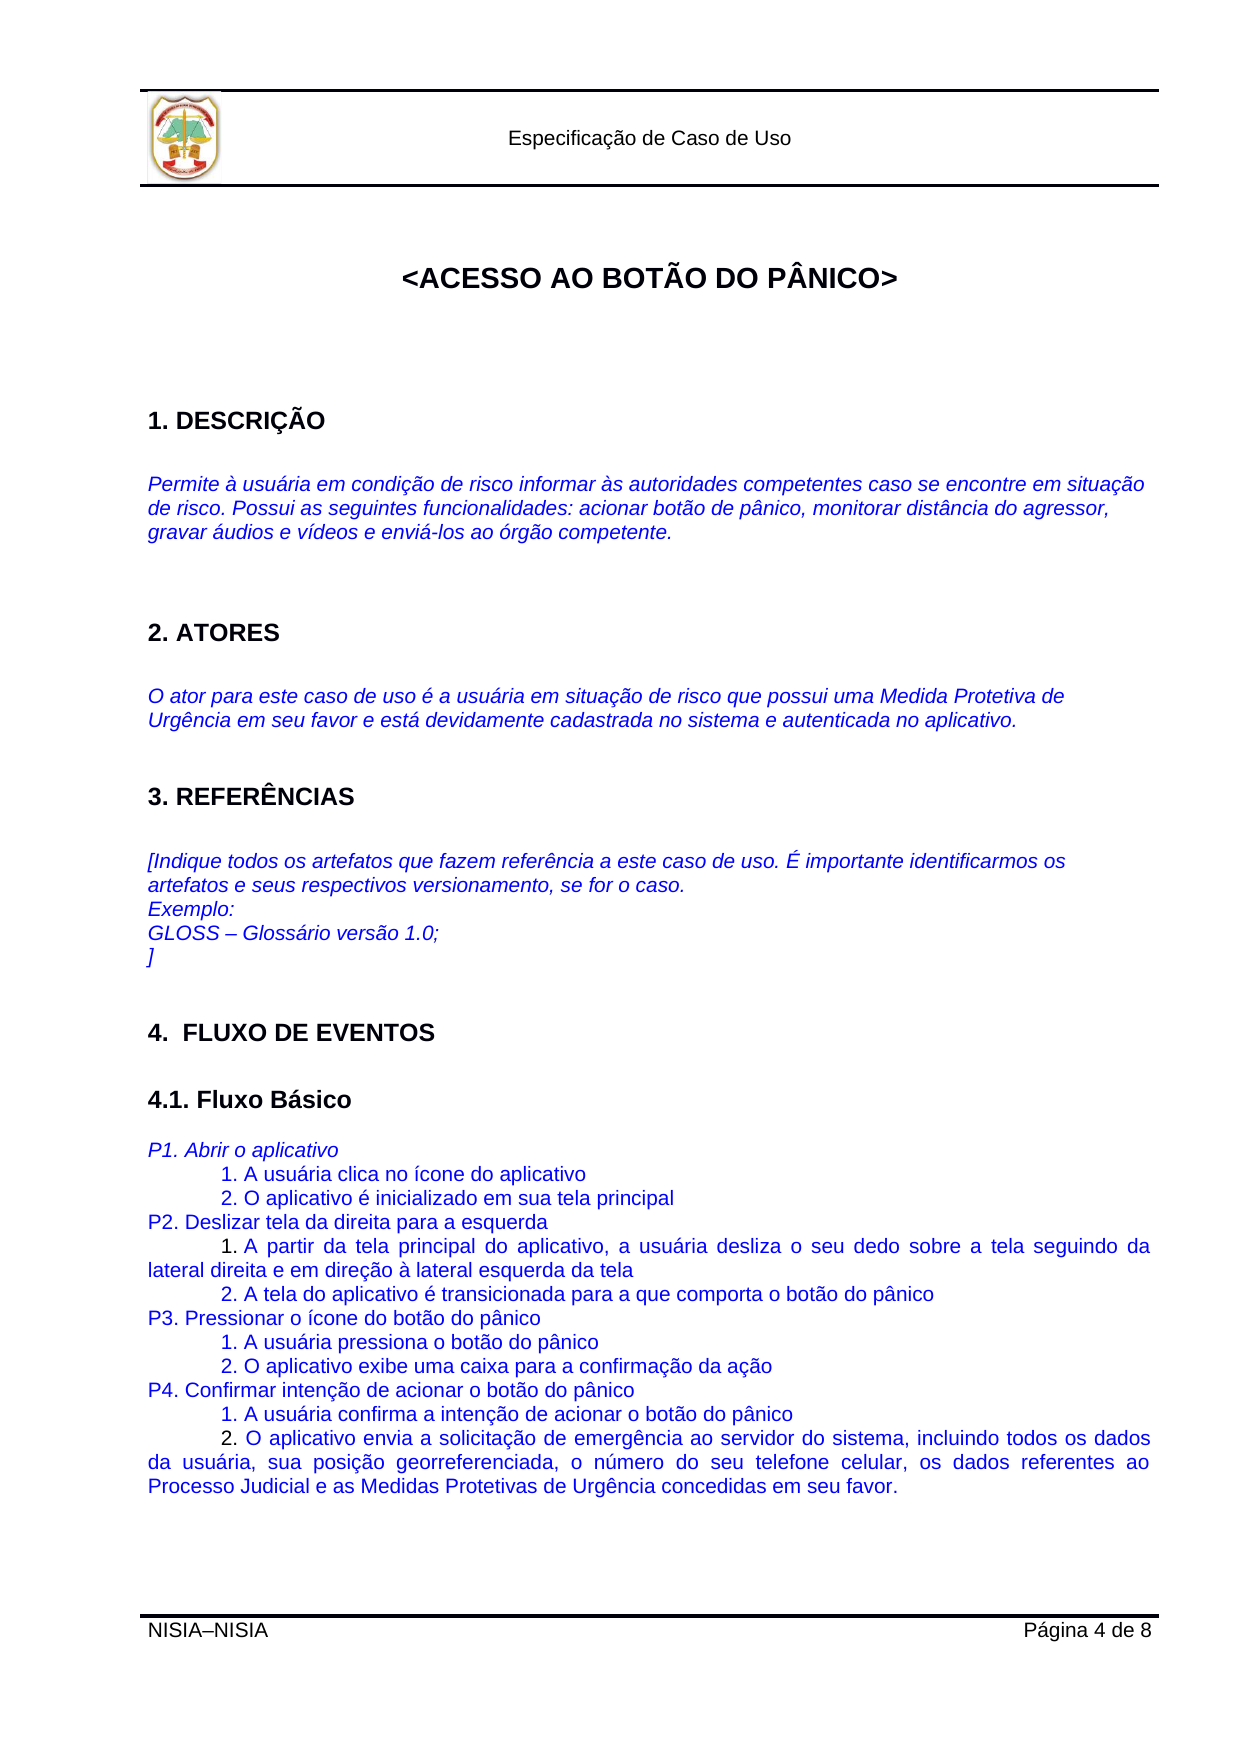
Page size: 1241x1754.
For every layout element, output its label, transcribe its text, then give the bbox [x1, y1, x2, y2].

subtitle Atores [148, 618, 1152, 647]
list A usuária pressiona o botão do pânico [148, 1330, 1152, 1354]
list P4. Confirmar intenção de acionar o botão do pânico [148, 1378, 1152, 1402]
list A tela do aplicativo é transicionada para a que comporta o botão do pânico [148, 1282, 1152, 1306]
text ] [148, 944, 1152, 968]
list P2. Deslizar tela da direita para a esquerda [148, 1210, 1152, 1234]
list O aplicativo envia a solicitação de emergência ao servidor do sistema, incluindo todos os dados da usuária, sua posição georreferenciada, o número do seu telefone celular, os dados referentes ao Processo Judicial e as Medidas Protetivas de Urgência concedidas em seu favor. [148, 1426, 1152, 1498]
list P1. Abrir o aplicativo [148, 1138, 1152, 1162]
subtitle Descrição [148, 406, 1152, 435]
list A usuária confirma a intenção de acionar o botão do pânico [148, 1402, 1152, 1426]
subtitle Referências [148, 782, 1152, 811]
list P3. Pressionar o ícone do botão do pânico [148, 1306, 1152, 1330]
subtitle Fluxo Básico [148, 1084, 1152, 1113]
text GLOSS – Glossário versão 1.0; [148, 920, 1152, 944]
list O aplicativo exibe uma caixa para a confirmação da ação [148, 1354, 1152, 1378]
text O ator para este caso de uso é a usuária em situação de risco que possui uma Medida Protetiva de Urgência em seu favor e está devidamente cadastrada no sistema e autenticada no aplicativo. [148, 684, 1152, 732]
text Exemplo: [148, 896, 1152, 920]
text Permite à usuária em condição de risco informar às autoridades competentes caso se encontre em situação de risco. Possui as seguintes funcionalidades: acionar botão de pânico, monitorar distância do agressor, gravar áudios e vídeos e enviá-los ao órgão competente. [148, 472, 1152, 544]
list A usuária clica no ícone do aplicativo [148, 1162, 1152, 1186]
title <acesso ao BOTÃO Do PÂNICO> [148, 261, 1152, 294]
picture [147, 91, 222, 184]
subtitle Fluxo de Eventos [148, 1018, 1152, 1047]
list O aplicativo é inicializado em sua tela principal [148, 1186, 1152, 1210]
text [Indique todos os artefatos que fazem referência a este caso de uso. É importante identificarmos os artefatos e seus respectivos versionamento, se for o caso. [148, 848, 1152, 896]
